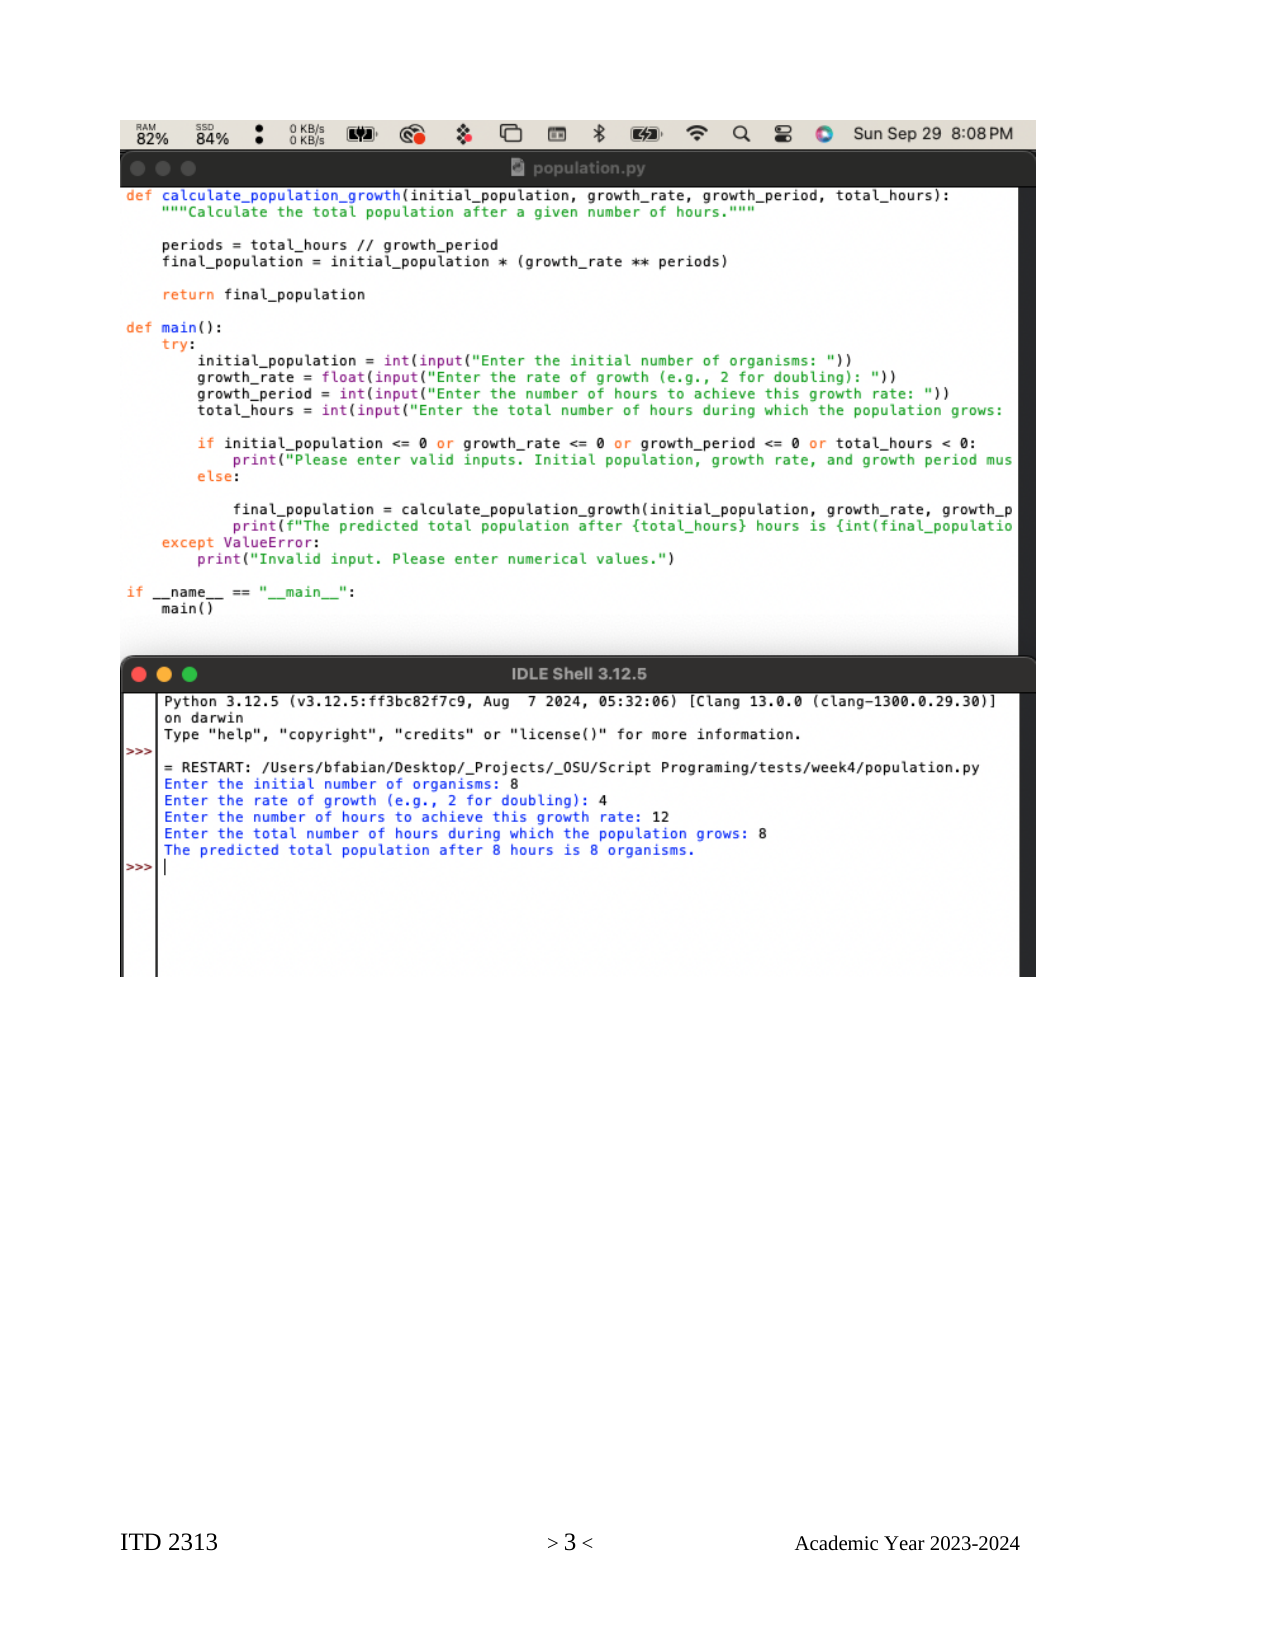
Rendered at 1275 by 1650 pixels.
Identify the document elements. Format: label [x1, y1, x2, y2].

picture [120, 120, 1036, 977]
